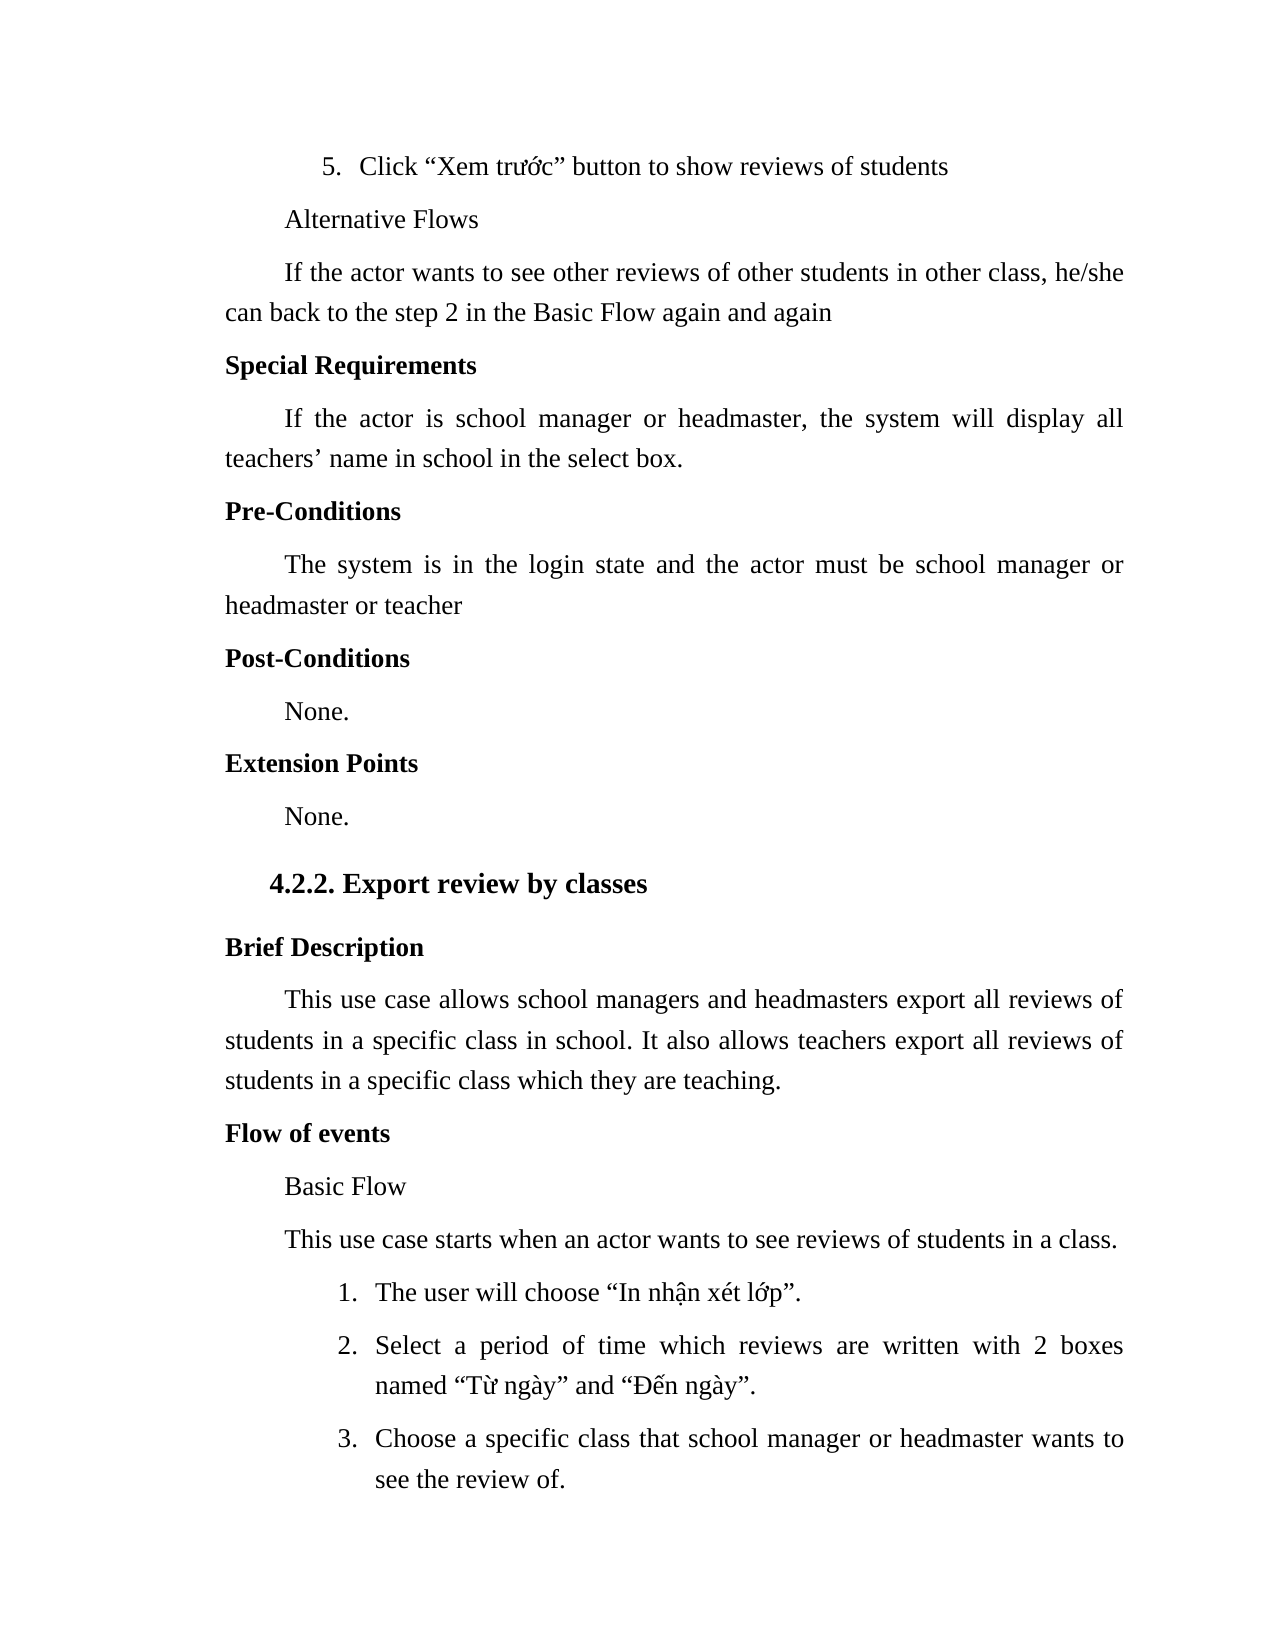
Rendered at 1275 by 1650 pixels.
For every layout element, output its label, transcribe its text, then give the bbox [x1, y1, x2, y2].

list Click “Xem trước” button to show reviews of students [322, 150, 1125, 181]
text None. [225, 800, 1125, 832]
text This use case allows school managers and headmasters export all reviews of students in a specific class in school. It also allows teachers export all reviews of students in a specific class which they are teaching. [225, 984, 1125, 1096]
text Pre-Conditions [225, 495, 1125, 527]
text Special Requirements [225, 349, 1125, 380]
list Select a period of time which reviews are written with 2 boxes named “Từ ngày” and “Đến ngày”. [337, 1329, 1125, 1401]
text Post-Conditions [225, 642, 1125, 673]
subtitle Export review by classes [269, 866, 1125, 899]
text Extension Points [225, 747, 1125, 779]
list Choose a specific class that school manager or headmaster wants to see the review of. [337, 1422, 1125, 1494]
text Brief Description [225, 931, 1125, 962]
text If the actor is school manager or headmaster, the system will display all teachers’ name in school in the select box. [225, 402, 1125, 474]
text Basic Flow [225, 1170, 1125, 1201]
text If the actor wants to see other reviews of other students in other class, he/she can back to the step 2 in the Basic Flow again and again [225, 256, 1125, 327]
list The user will choose “In nhận xét lớp”. [337, 1276, 1125, 1307]
text None. [225, 694, 1125, 726]
text The system is in the login state and the actor must be school manager or headmaster or teacher [225, 548, 1125, 620]
text Flow of events [225, 1117, 1125, 1148]
text This use case starts when an actor wants to see reviews of students in a class. [225, 1223, 1125, 1254]
text Alternative Flows [225, 203, 1125, 234]
